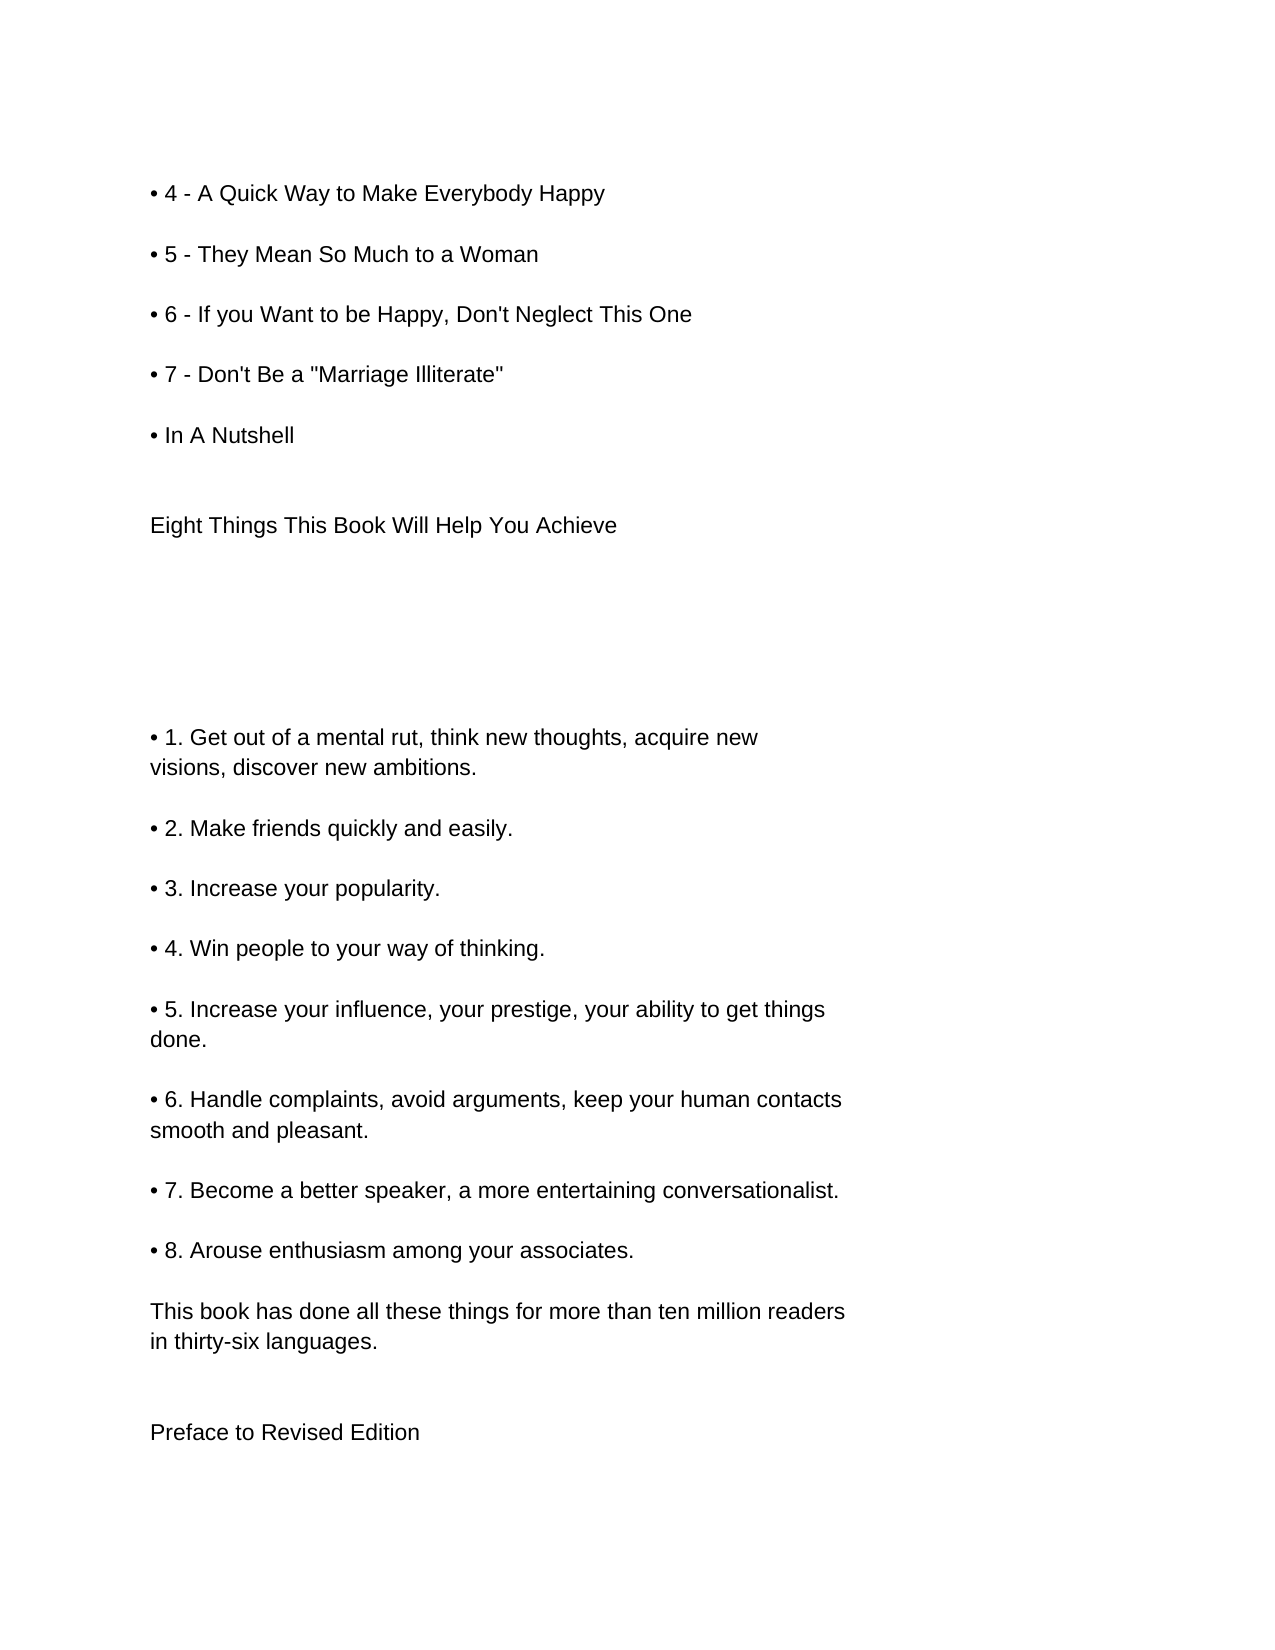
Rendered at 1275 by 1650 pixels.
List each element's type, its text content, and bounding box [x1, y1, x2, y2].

text • 8. Arouse enthusiasm among your associates. [150, 1237, 1125, 1264]
text done. [150, 1026, 1125, 1052]
text • 4. Win people to your way of thinking. [150, 935, 1125, 962]
text • 7 - Don't Be a "Marriage Illiterate" [150, 361, 1125, 388]
text This book has done all these things for more than ten million readers [150, 1298, 1125, 1324]
text • 6 - If you Want to be Happy, Don't Neglect This One [150, 301, 1125, 327]
text • 5. Increase your influence, your prestige, your ability to get things [150, 996, 1125, 1022]
text • 5 - They Mean So Much to a Woman [150, 241, 1125, 267]
text • 6. Handle complaints, avoid arguments, keep your human contacts [150, 1086, 1125, 1113]
text • 1. Get out of a mental rut, think new thoughts, acquire new [150, 724, 1125, 750]
text • 7. Become a better speaker, a more entertaining conversationalist. [150, 1177, 1125, 1203]
text • 2. Make friends quickly and easily. [150, 814, 1125, 841]
text smooth and pleasant. [150, 1117, 1125, 1143]
text • In A Nutshell [150, 422, 1125, 448]
text in thirty-six languages. [150, 1328, 1125, 1354]
text Preface to Revised Edition [150, 1419, 1125, 1445]
text • 3. Increase your popularity. [150, 875, 1125, 901]
text • 4 - A Quick Way to Make Everybody Happy [150, 180, 1125, 207]
text Eight Things This Book Will Help You Achieve [150, 512, 1125, 539]
text visions, discover new ambitions. [150, 754, 1125, 781]
